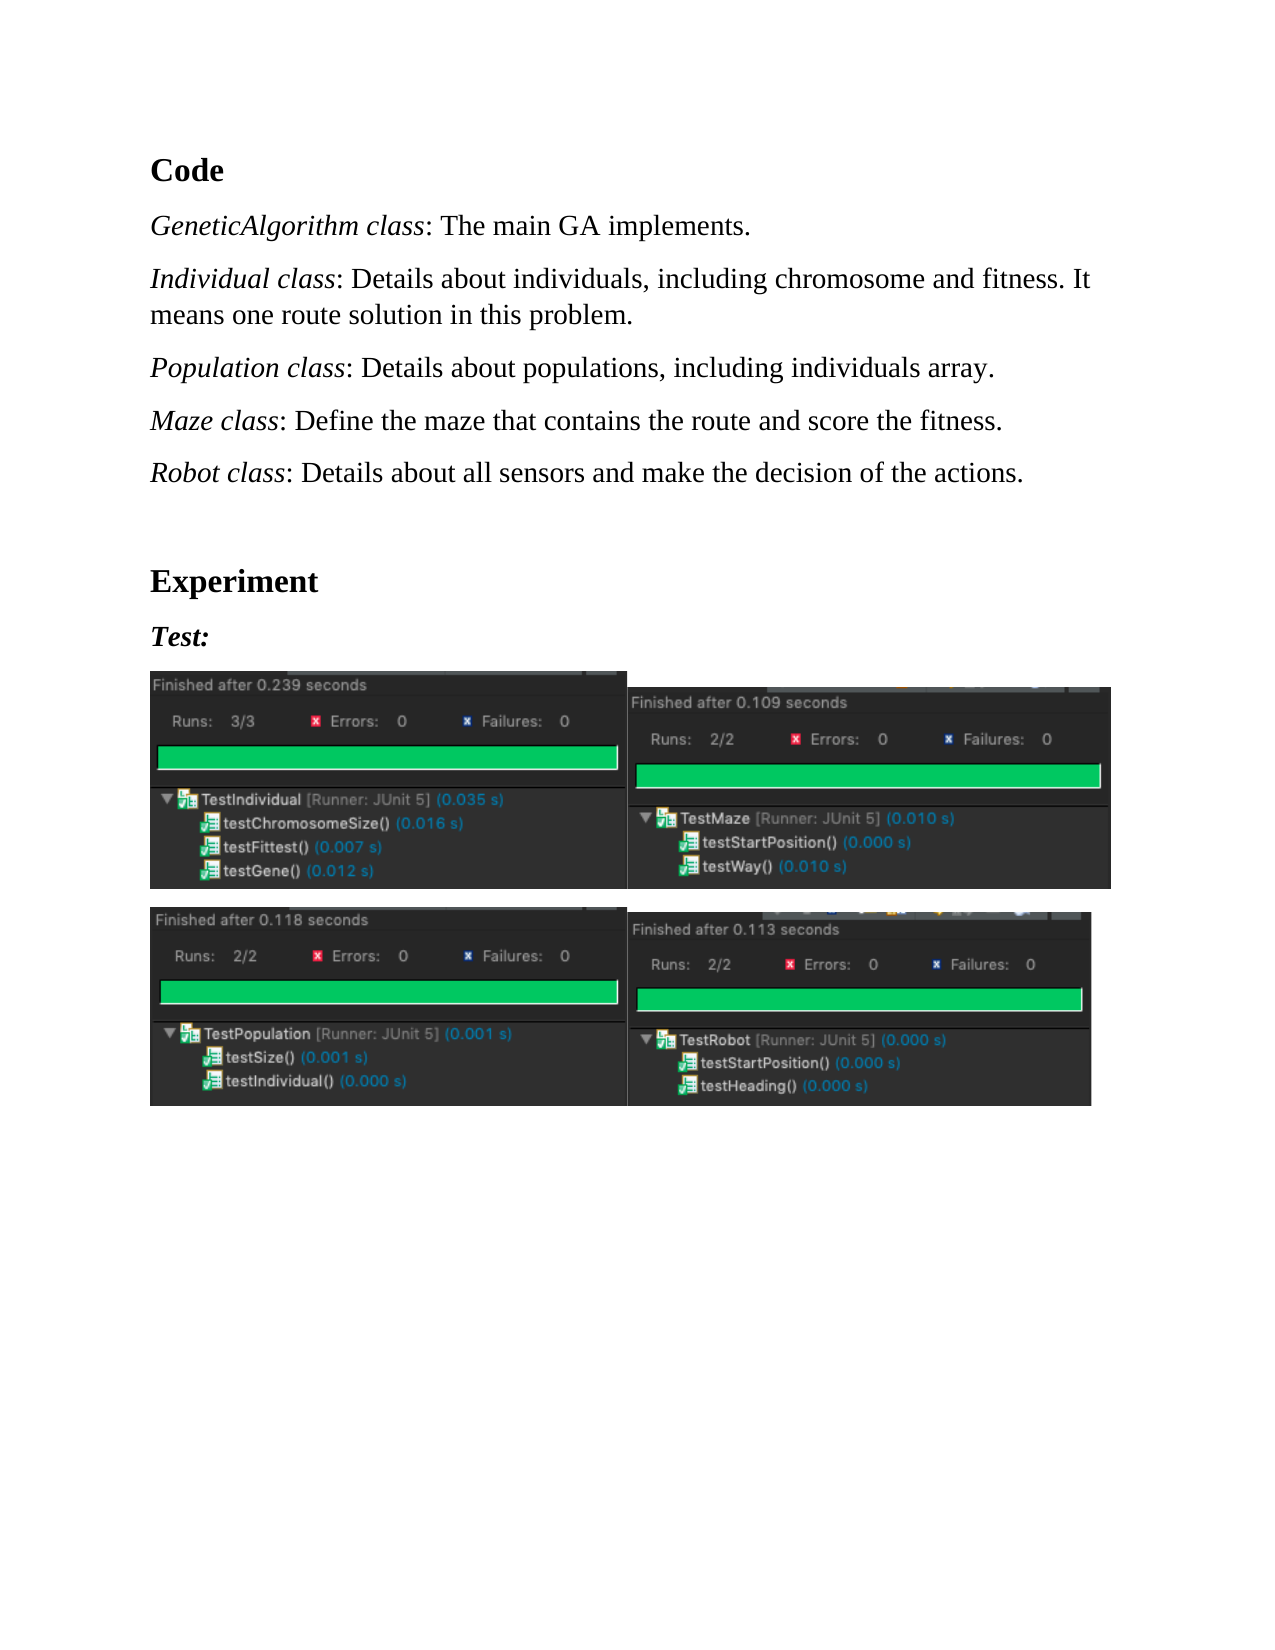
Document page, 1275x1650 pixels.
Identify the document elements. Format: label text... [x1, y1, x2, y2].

text Individual class: Details about individuals, including chromosome and fitness. It means one route solution in this problem. [150, 261, 1125, 331]
text Experiment [150, 561, 1125, 599]
picture [150, 671, 1111, 889]
text GeneticAlgorithm class: The main GA implements. [150, 208, 1125, 242]
text Robot class: Details about all sensors and make the decision of the actions. [150, 455, 1125, 489]
text Code [150, 150, 1125, 188]
text Maze class: Define the maze that contains the route and score the fitness. [150, 403, 1125, 436]
text Population class: Details about populations, including individuals array. [150, 350, 1125, 383]
text Test: [150, 619, 1125, 653]
picture [150, 907, 1092, 1106]
